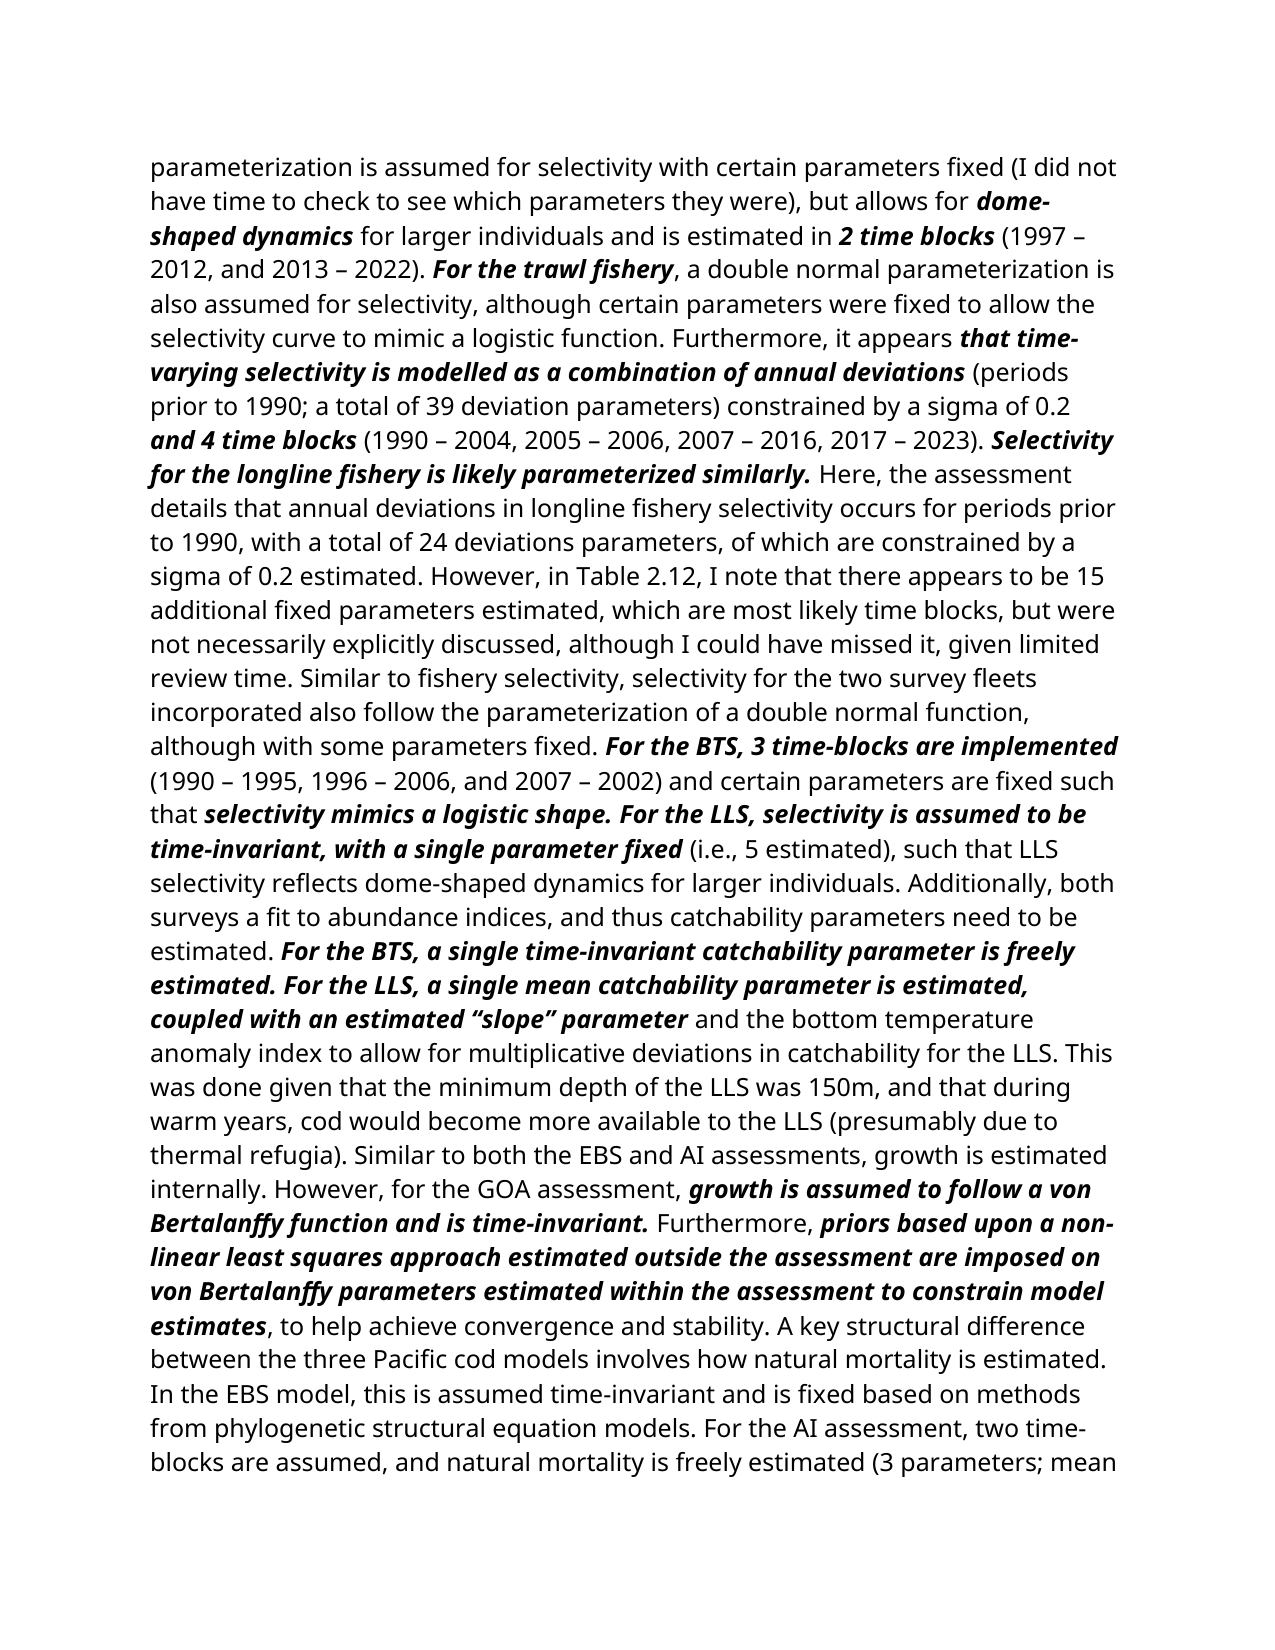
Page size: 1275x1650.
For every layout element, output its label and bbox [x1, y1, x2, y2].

text [150, 150, 1125, 1478]
